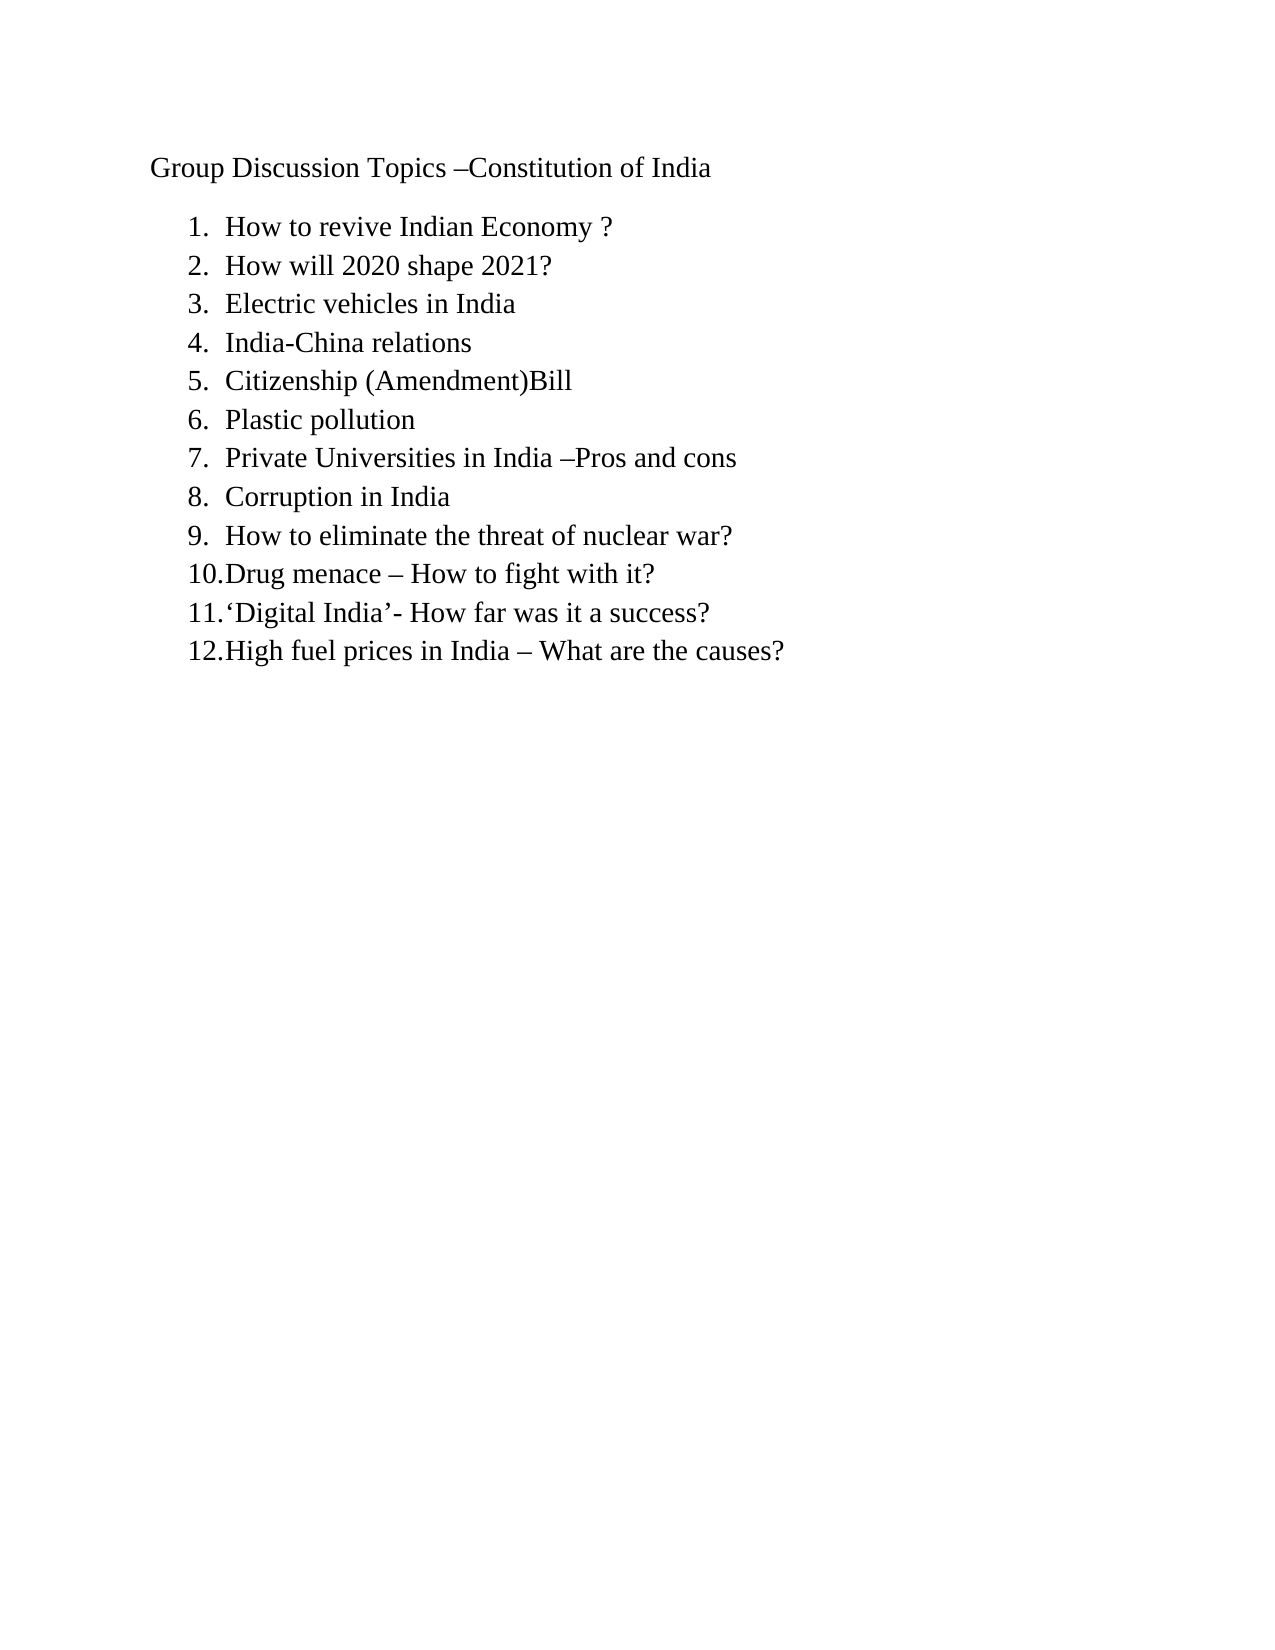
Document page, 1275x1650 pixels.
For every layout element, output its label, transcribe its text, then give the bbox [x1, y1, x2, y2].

list Private Universities in India –Pros and cons [187, 441, 1125, 474]
list High fuel prices in India – What are the causes? [187, 633, 1125, 667]
list How to eliminate the threat of nuclear war? [187, 518, 1125, 551]
list How will 2020 shape 2021? [187, 248, 1125, 281]
list India-China relations [187, 325, 1125, 358]
list Drug menace – How to fight with it? [187, 556, 1125, 590]
text Group Discussion Topics –Constitution of India [150, 150, 1125, 183]
list Citizenship (Amendment)Bill [187, 363, 1125, 397]
list Corruption in India [187, 479, 1125, 513]
list ‘Digital India’- How far was it a success? [187, 595, 1125, 628]
list Plastic pollution [187, 402, 1125, 436]
list Electric vehicles in India [187, 286, 1125, 320]
list How to revive Indian Economy ? [187, 209, 1125, 243]
